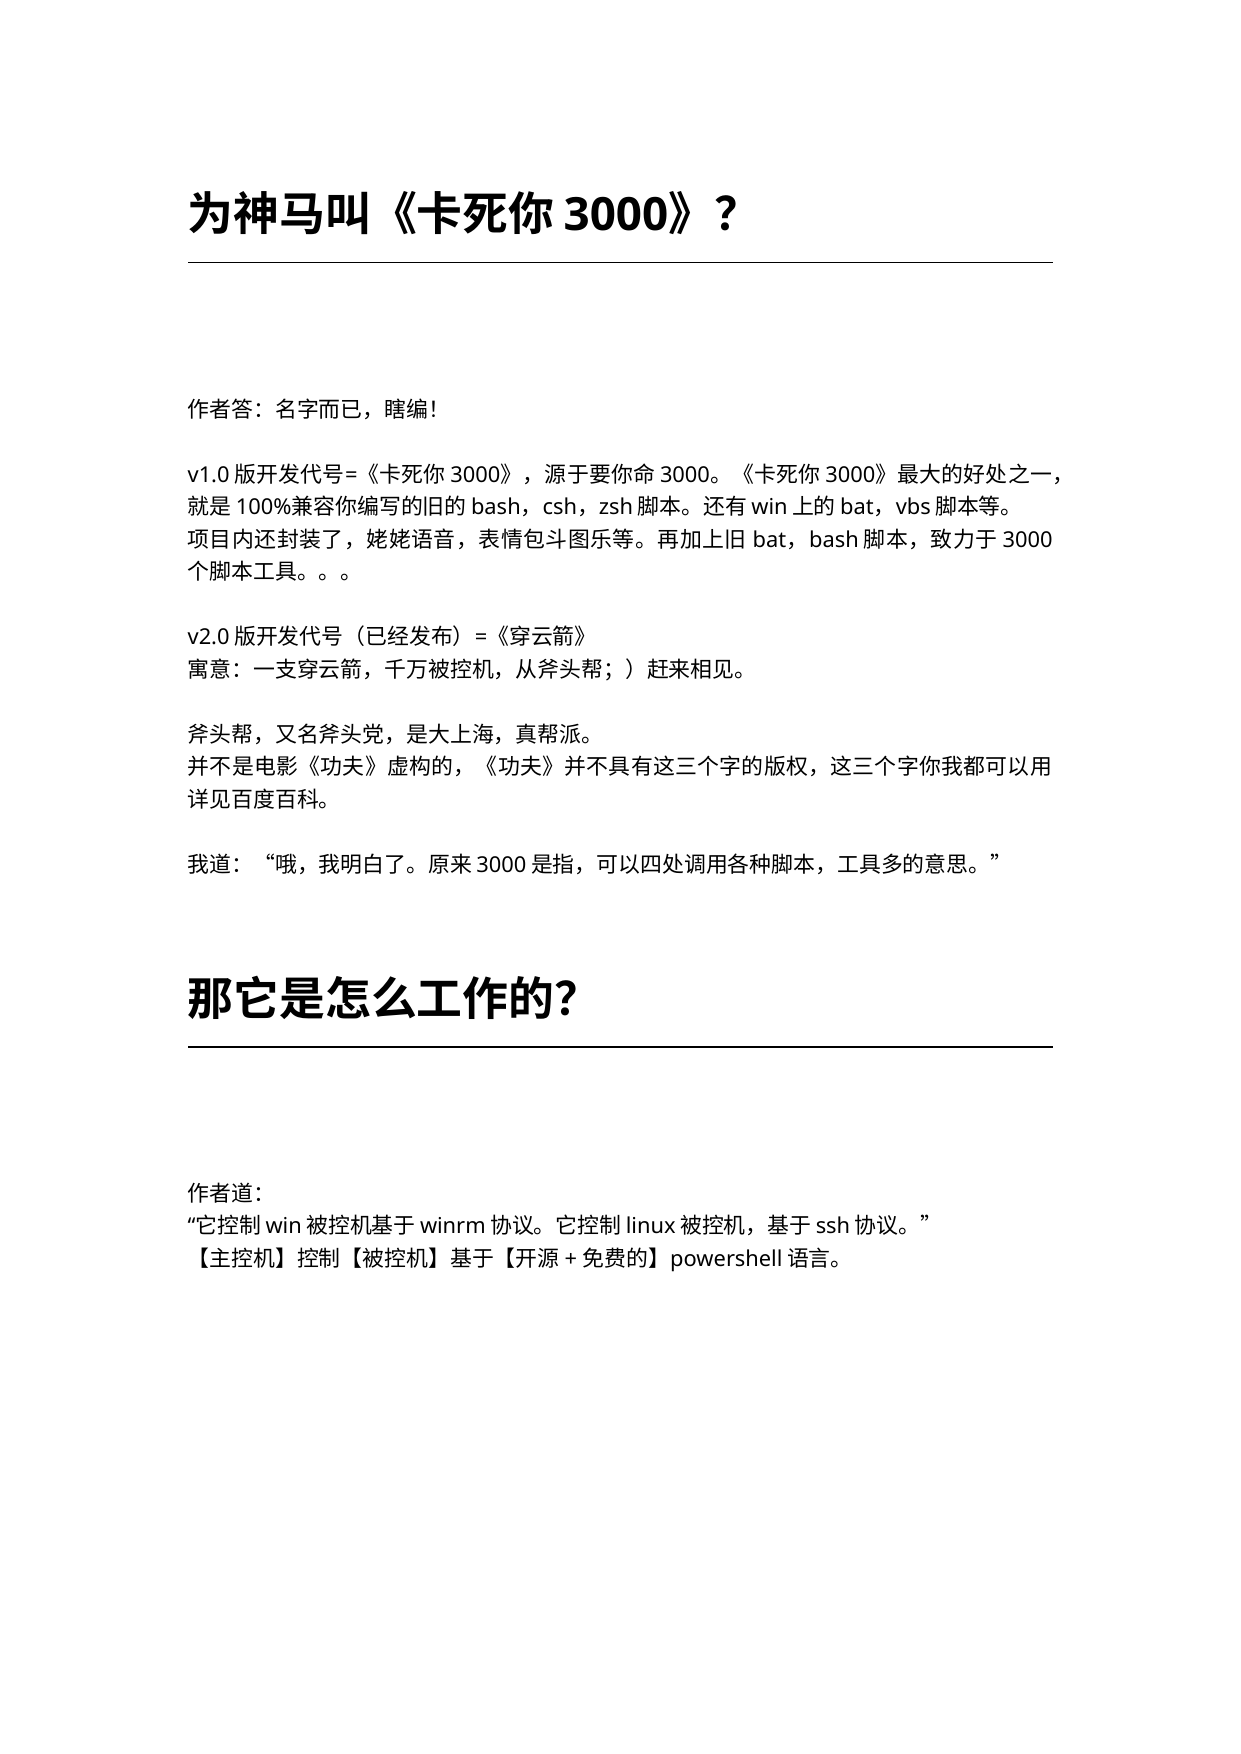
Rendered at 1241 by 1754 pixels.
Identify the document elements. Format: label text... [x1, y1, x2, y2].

text “它控制win被控机基于winrm协议。它控制linux被控机，基于ssh协议。” [187, 1208, 1053, 1241]
text 斧头帮，又名斧头党，是大上海，真帮派。 [187, 716, 1053, 749]
text 我道：“哦，我明白了。原来3000是指，可以四处调用各种脚本，工具多的意思。” [187, 846, 1053, 879]
text 作者道： [187, 1176, 1053, 1208]
subtitle 为神马叫《卡死你3000》？ [187, 162, 1053, 263]
text 寓意：一支穿云箭，千万被控机，从斧头帮；）赶来相见。 [187, 651, 1053, 684]
text 项目内还封装了，姥姥语音，表情包斗图乐等。再加上旧bat，bash脚本，致力于3000个脚本工具。。。 [187, 521, 1053, 586]
text 作者答：名字而已，瞎编！ [187, 391, 1053, 424]
text v1.0版开发代号=《卡死你3000》，源于要你命3000。《卡死你3000》最大的好处之一，就是100%兼容你编写的旧的bash，csh，zsh脚本。还有win上的bat，vbs脚本等。 [187, 456, 1053, 521]
text 【主控机】控制【被控机】基于【开源 + 免费的】powershell语言。 [187, 1241, 1053, 1273]
text v2.0版开发代号（已经发布）=《穿云箭》 [187, 619, 1053, 651]
subtitle 那它是怎么工作的？ [187, 947, 1053, 1048]
text 并不是电影《功夫》虚构的，《功夫》并不具有这三个字的版权，这三个字你我都可以用。详见百度百科。 [187, 749, 1053, 814]
